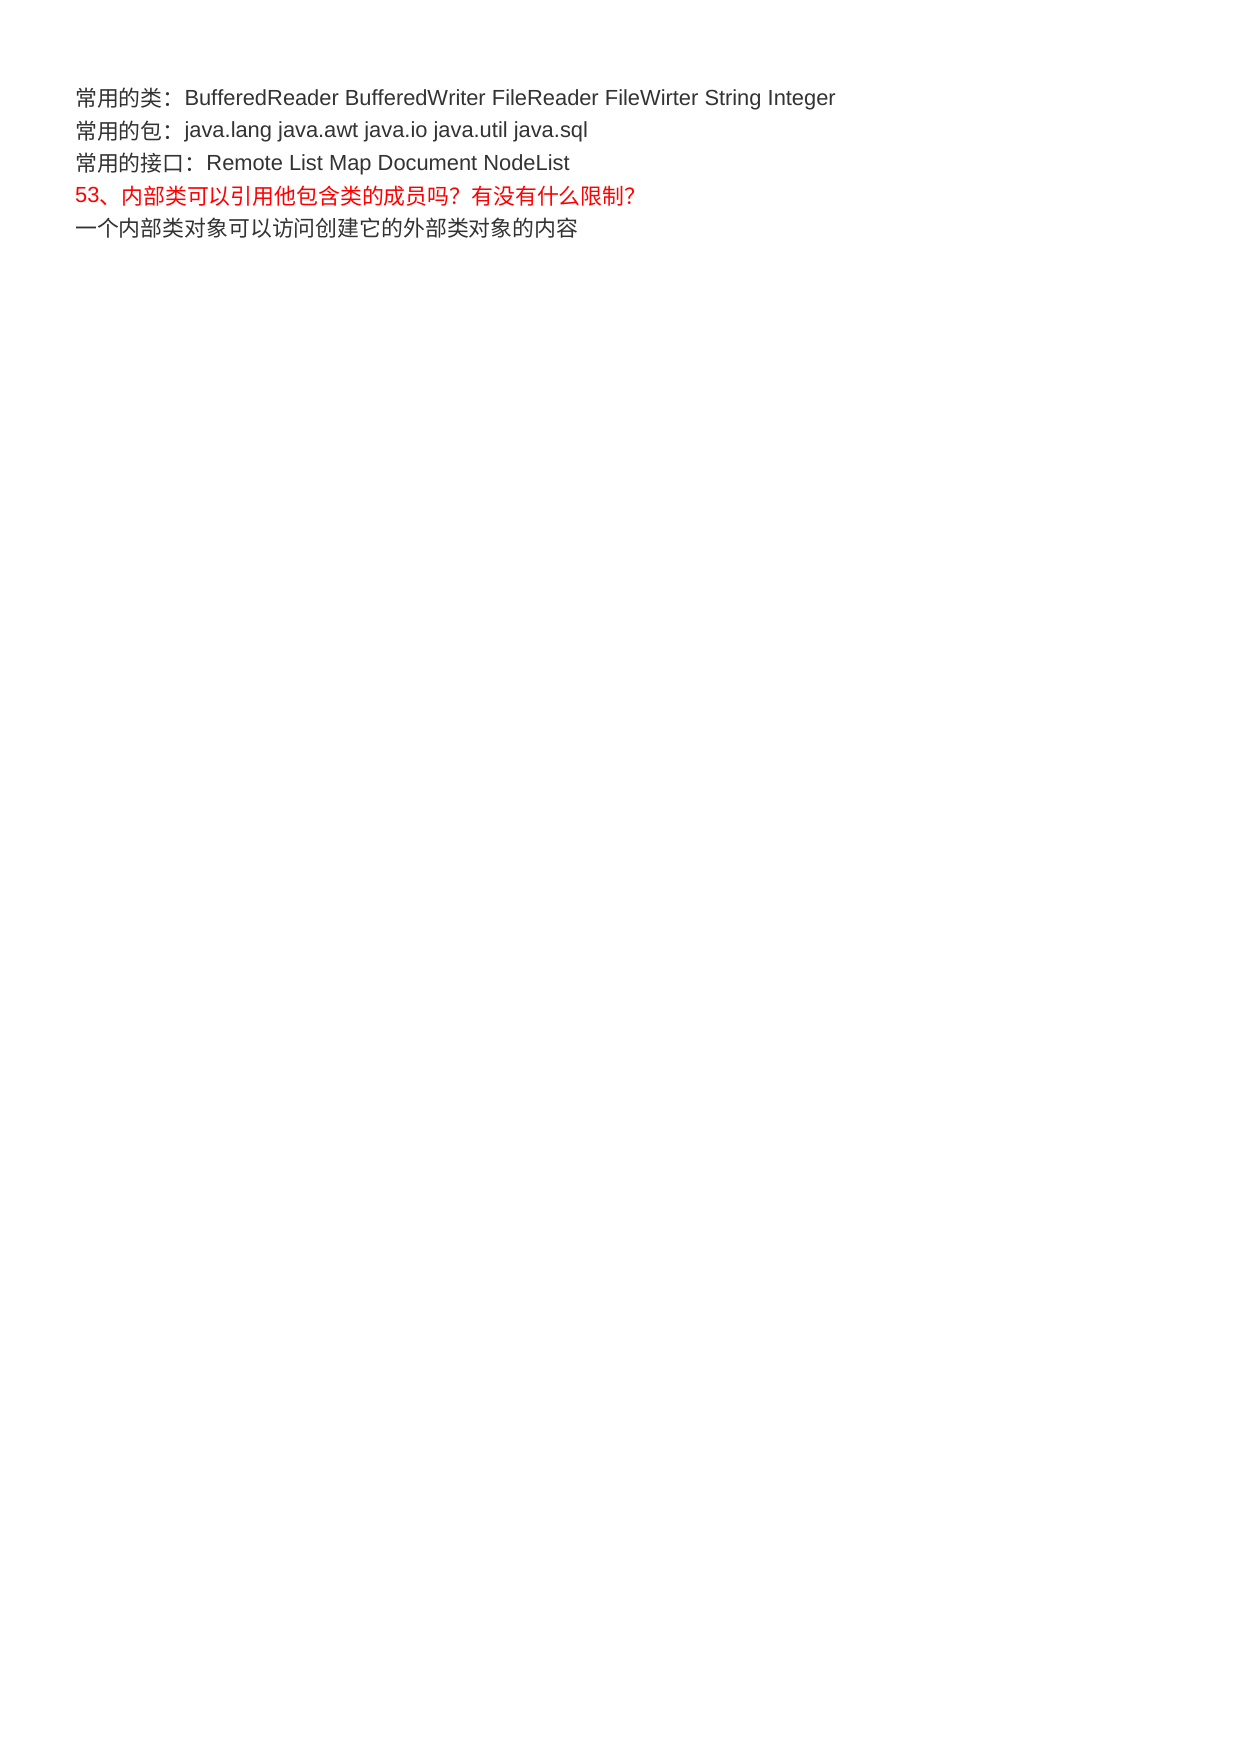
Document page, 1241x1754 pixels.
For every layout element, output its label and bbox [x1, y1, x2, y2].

text [75, 81, 1165, 308]
